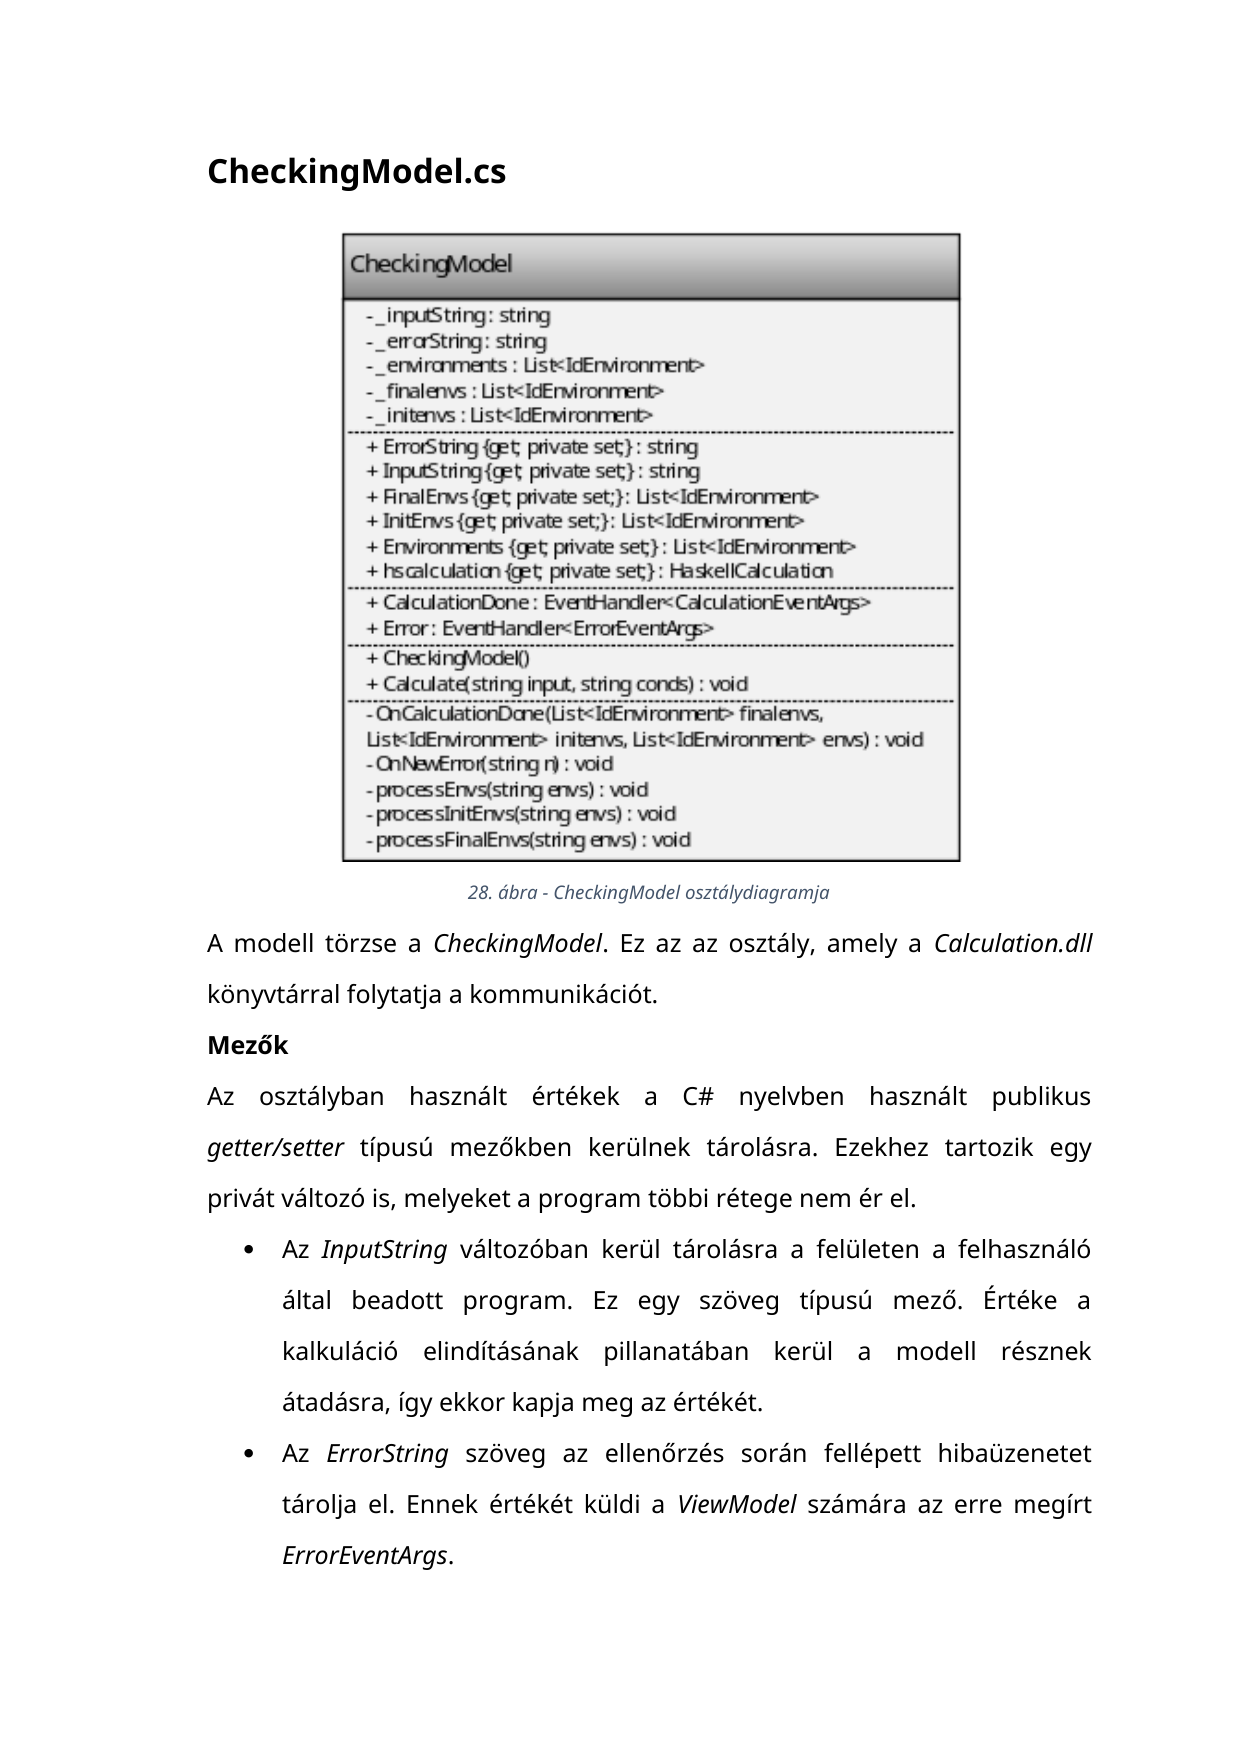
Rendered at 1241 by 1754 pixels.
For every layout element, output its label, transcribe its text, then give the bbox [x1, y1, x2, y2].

subtitle Mezők [207, 1027, 1092, 1062]
text A modell törzse a CheckingModel. Ez az az osztály, amely a Calculation.dll könyvtárral folytatja a kommunikációt. [207, 925, 1092, 1011]
text 28. ábra - CheckingModel osztálydiagramja [207, 879, 1092, 904]
list Az InputString változóban kerül tárolásra a felületen a felhasználó által beadott program. Ez egy szöveg típusú mező. Értéke a kalkuláció elindításának pillanatában kerül a modell résznek átadásra, így ekkor kapja meg az értékét. [244, 1232, 1092, 1419]
text Az osztályban használt értékek a C# nyelvben használt publikus getter/setter típusú mezőkben kerülnek tárolásra. Ezekhez tartozik egy privát változó is, melyeket a program többi rétege nem ér el. [207, 1078, 1092, 1215]
subtitle CheckingModel.cs [207, 148, 1092, 193]
list Az ErrorString szöveg az ellenőrzés során fellépett hibaüzenetet tárolja el. Ennek értékét küldi a ViewModel számára az erre megírt ErrorEventArgs. [244, 1436, 1092, 1572]
